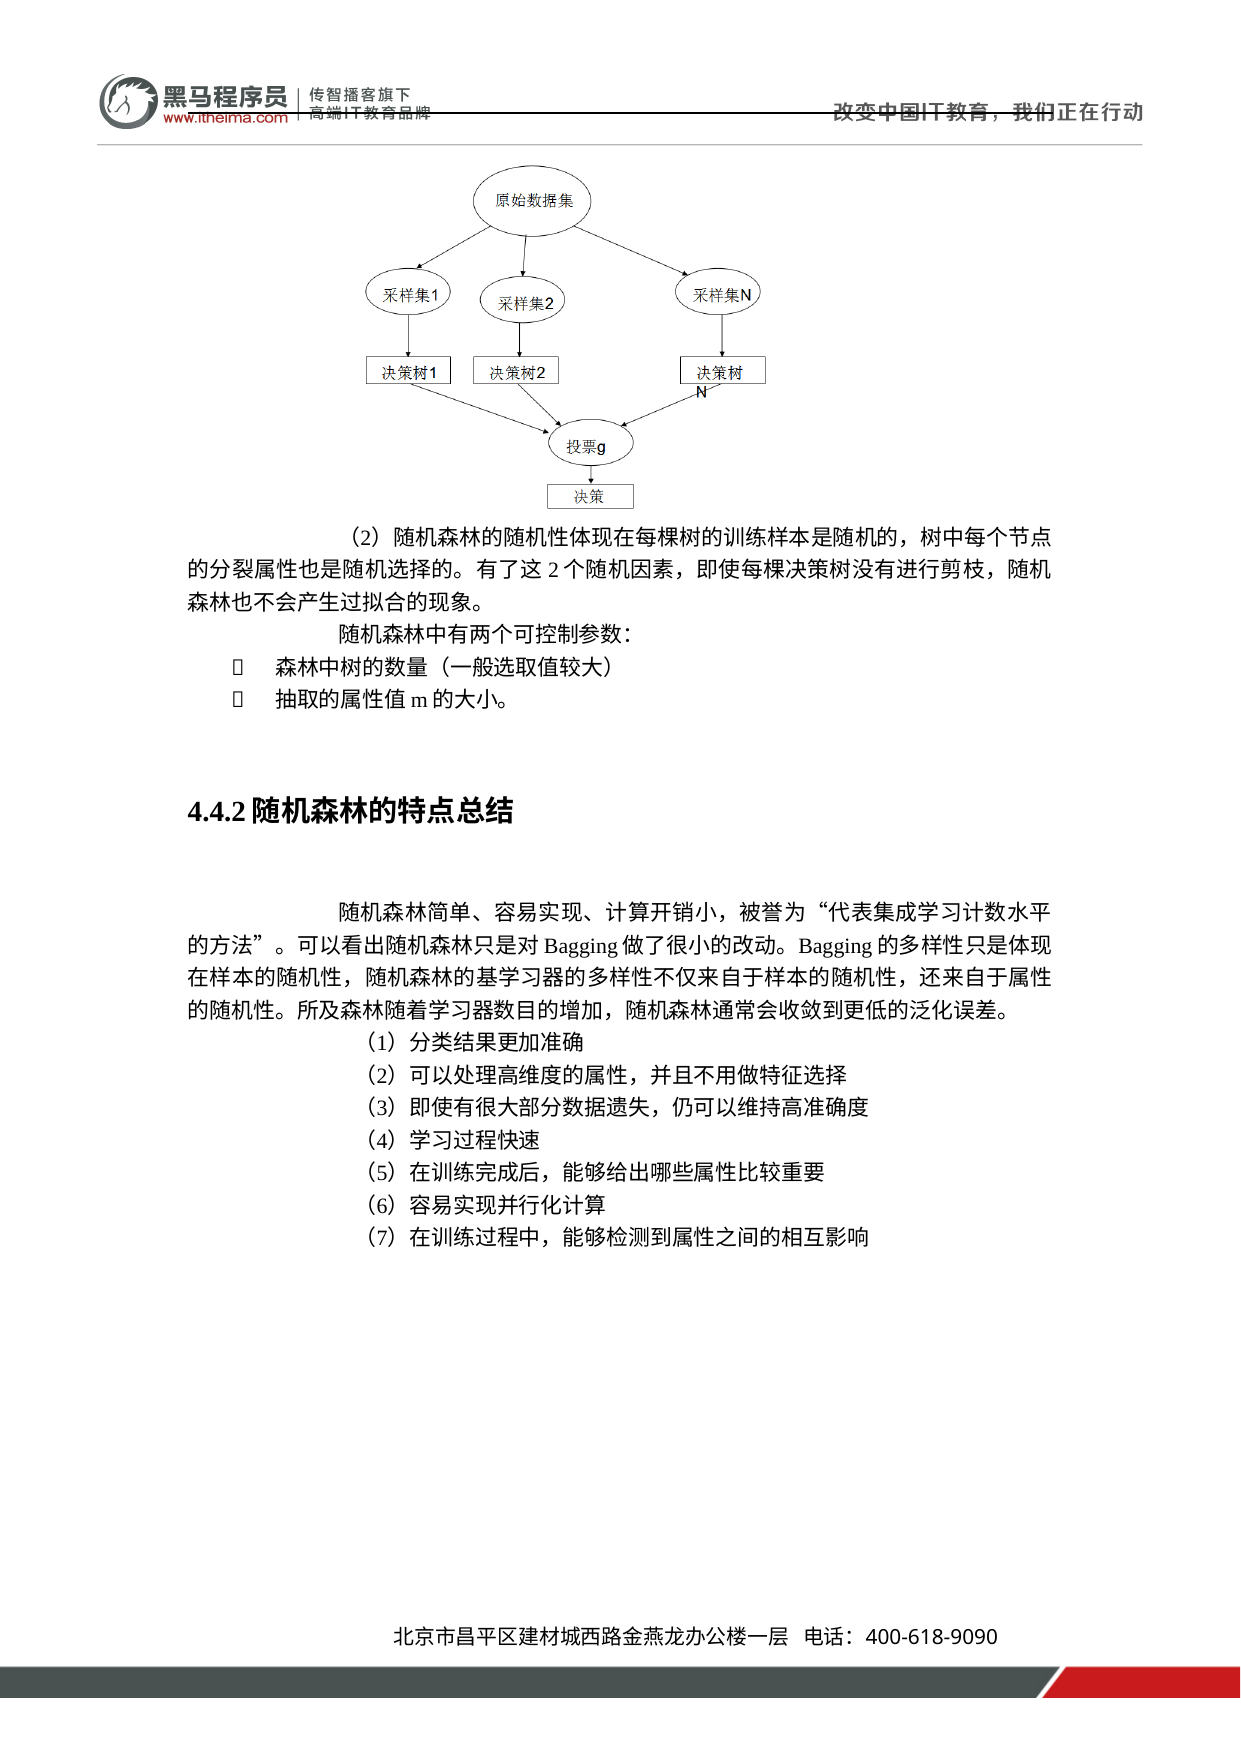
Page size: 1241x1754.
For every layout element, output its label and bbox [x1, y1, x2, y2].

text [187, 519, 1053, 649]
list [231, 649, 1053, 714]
picture [338, 162, 774, 513]
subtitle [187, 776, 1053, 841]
picture [0, 3, 1241, 153]
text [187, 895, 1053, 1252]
picture [0, 1607, 1241, 1698]
